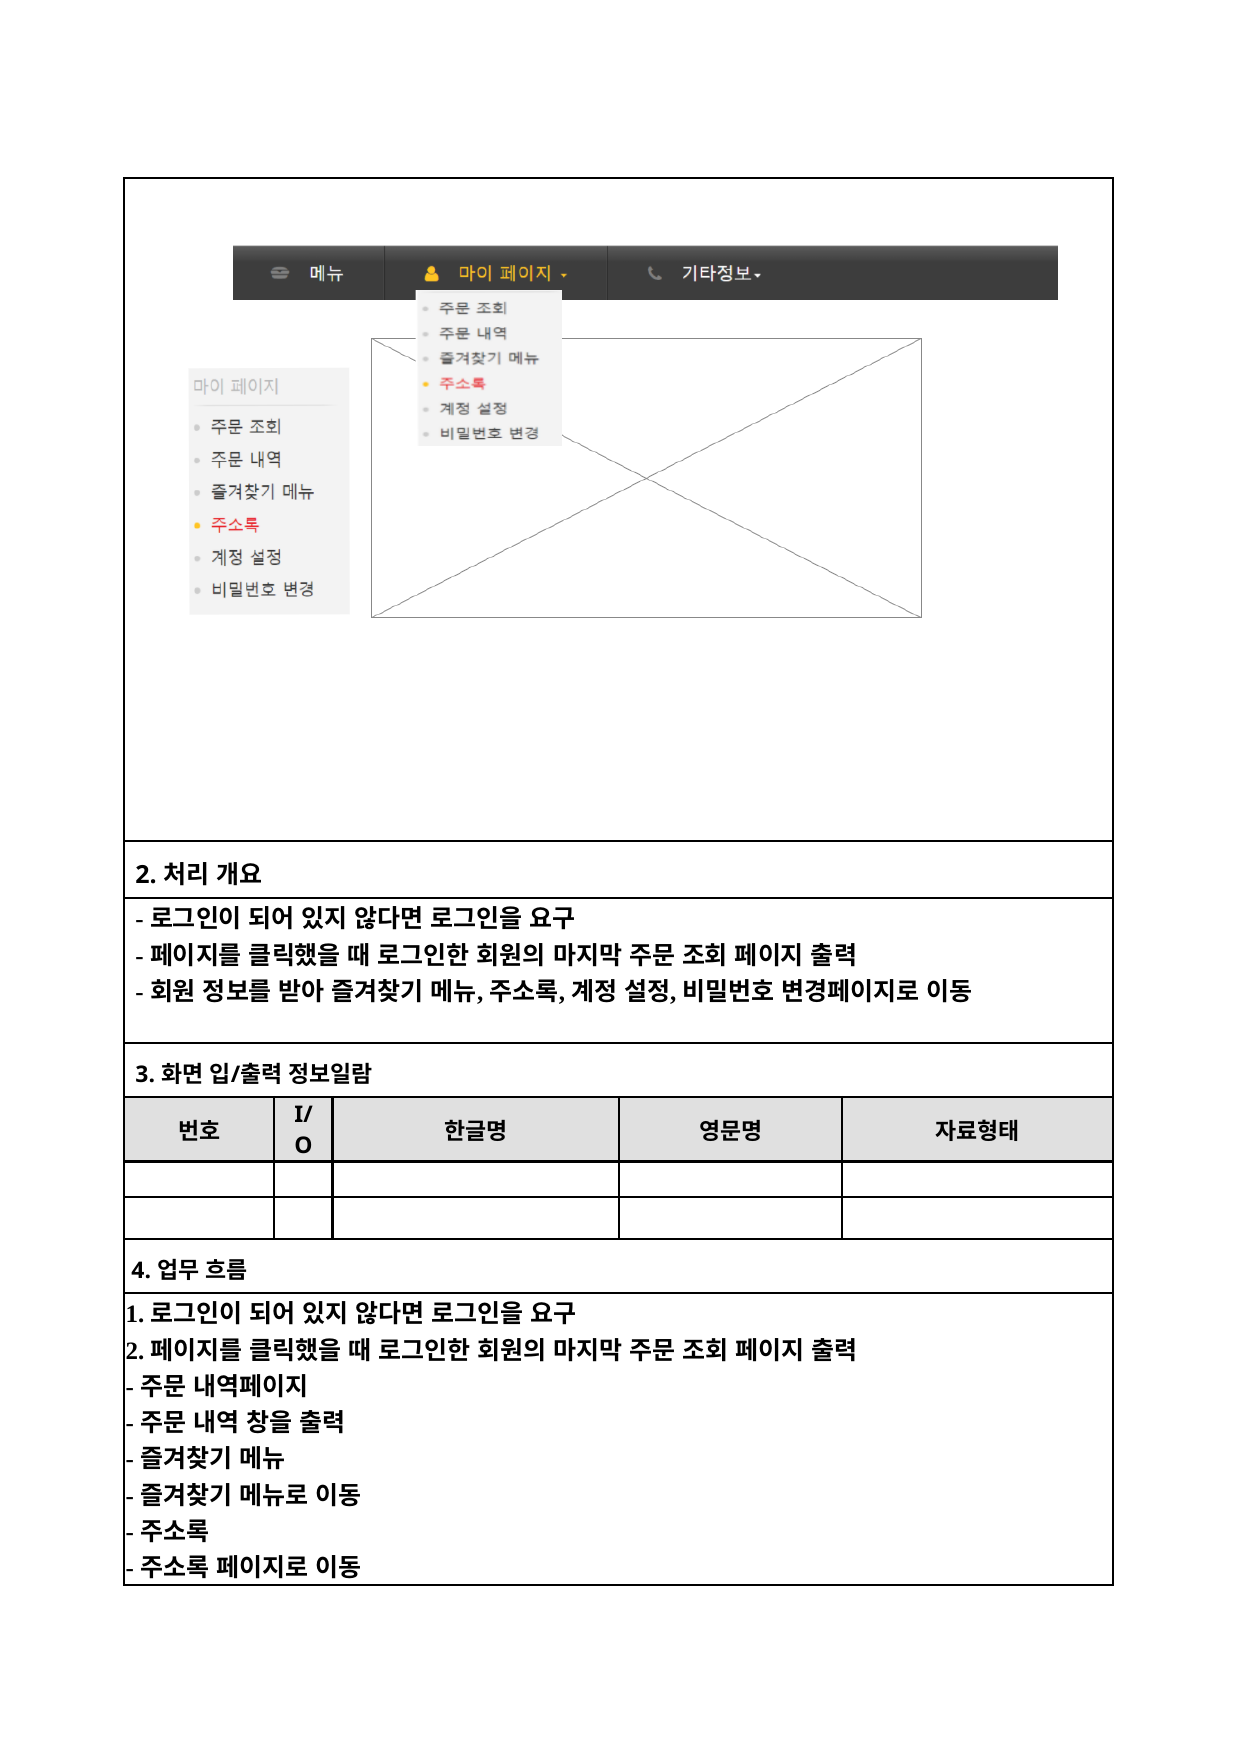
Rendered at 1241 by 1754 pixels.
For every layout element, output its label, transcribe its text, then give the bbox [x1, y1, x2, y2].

table_cell 2. 처리 개요 [125, 842, 1112, 897]
table_cell [620, 1163, 841, 1196]
table_cell [125, 179, 1112, 840]
table_cell [620, 1198, 841, 1238]
table_cell [843, 1198, 1112, 1238]
table_cell [125, 1163, 273, 1196]
table_cell 4. 업무 흐름 [125, 1240, 1112, 1292]
table_cell I/O [275, 1098, 331, 1160]
table_cell 3. 화면 입/출력 정보일람 [125, 1044, 1112, 1096]
table_cell 번호 [125, 1098, 273, 1160]
table_cell 자료형태 [843, 1098, 1112, 1160]
table_cell - 로그인이 되어 있지 않다면 로그인을 요구 - 페이지를 클릭했을 때 로그인한 회원의 마지막 주문 조회 페이지 출력 - 회원 정보를 받아 즐겨찾기 메뉴, 주소록, 계정 설정, 비밀번호 변경페이지로 이동 [125, 899, 1112, 1042]
table_cell [275, 1198, 331, 1238]
table_cell [275, 1163, 331, 1196]
picture [152, 222, 1103, 749]
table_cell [125, 1294, 1112, 1584]
table_cell [843, 1163, 1112, 1196]
table_cell 영문명 [620, 1098, 841, 1160]
table_cell 한글명 [334, 1098, 618, 1160]
table_cell [334, 1163, 618, 1196]
table_cell [125, 1198, 273, 1238]
table_cell [334, 1198, 618, 1238]
